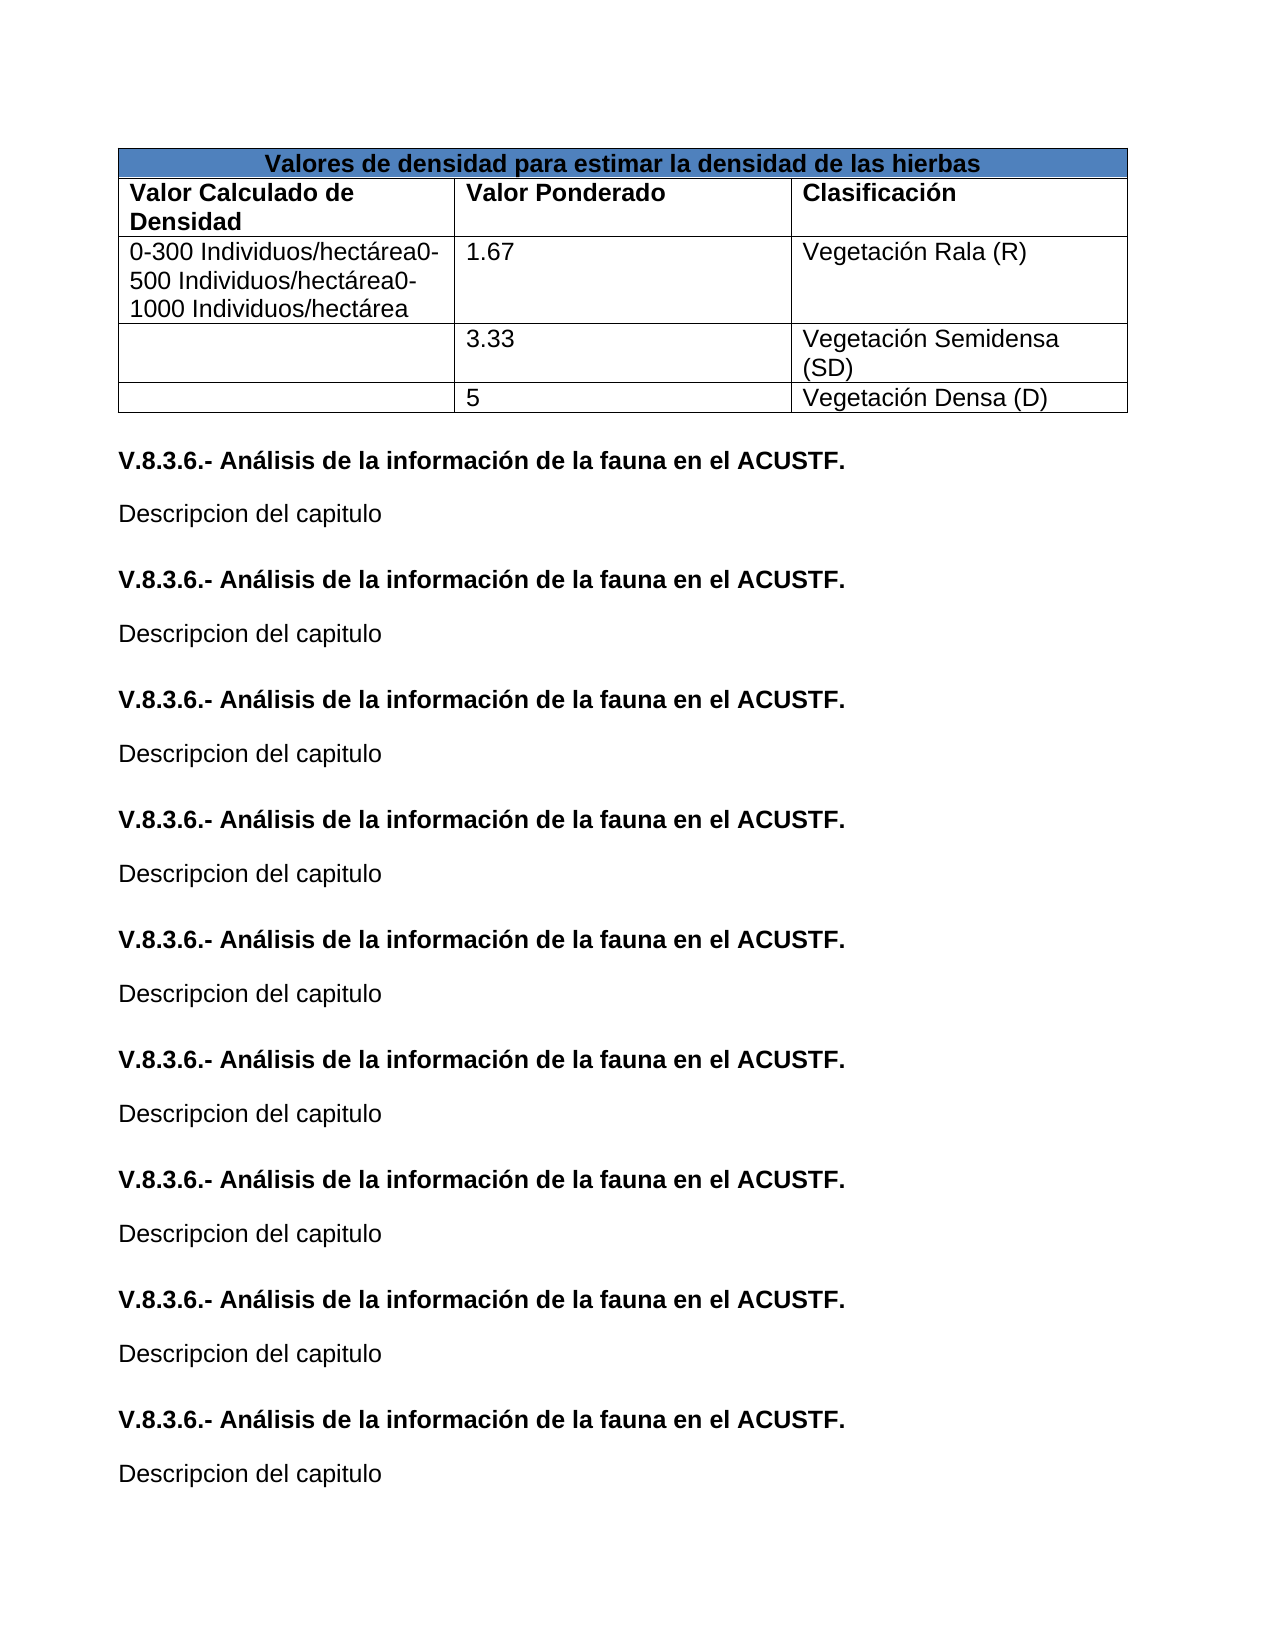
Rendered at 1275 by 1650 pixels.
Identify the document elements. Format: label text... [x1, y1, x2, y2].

text V.8.3.6.- Análisis de la información de la fauna en el ACUSTF. [118, 1132, 1127, 1194]
text Descripcion del capitulo [118, 1459, 1127, 1487]
text Descripcion del capitulo [118, 979, 1127, 1008]
table_cell Valor Ponderado [455, 179, 791, 236]
text V.8.3.6.- Análisis de la información de la fauna en el ACUSTF. [118, 413, 1127, 474]
text V.8.3.6.- Análisis de la información de la fauna en el ACUSTF. [118, 652, 1127, 714]
table_cell [119, 324, 454, 382]
text V.8.3.6.- Análisis de la información de la fauna en el ACUSTF. [118, 532, 1127, 594]
table_cell 5 [455, 383, 791, 412]
text Descripcion del capitulo [118, 1339, 1127, 1367]
text Descripcion del capitulo [118, 499, 1127, 528]
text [118, 1372, 1127, 1433]
table_cell 1.67 [455, 237, 791, 323]
table_cell Vegetación Densa (D) [792, 383, 1127, 412]
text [118, 1252, 1127, 1314]
text V.8.3.6.- Análisis de la información de la fauna en el ACUSTF. [118, 772, 1127, 834]
text V.8.3.6.- Análisis de la información de la fauna en el ACUSTF. [118, 1012, 1127, 1074]
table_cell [119, 237, 454, 323]
text Descripcion del capitulo [118, 1219, 1127, 1248]
text Descripcion del capitulo [118, 739, 1127, 768]
table_cell Vegetación Rala (R) [792, 237, 1127, 323]
table_cell Vegetación Semidensa (SD) [792, 324, 1127, 382]
table_cell Valor Calculado de Densidad [119, 179, 454, 236]
text V.8.3.6.- Análisis de la información de la fauna en el ACUSTF. [118, 892, 1127, 954]
text Descripcion del capitulo [118, 859, 1127, 888]
text Descripcion del capitulo [118, 619, 1127, 648]
table_cell [119, 383, 454, 412]
table_cell 3.33 [455, 324, 791, 382]
text Descripcion del capitulo [118, 1099, 1127, 1128]
table_cell Clasificación [792, 179, 1127, 236]
table_cell Valores de densidad para estimar la densidad de las hierbas [119, 149, 1127, 177]
